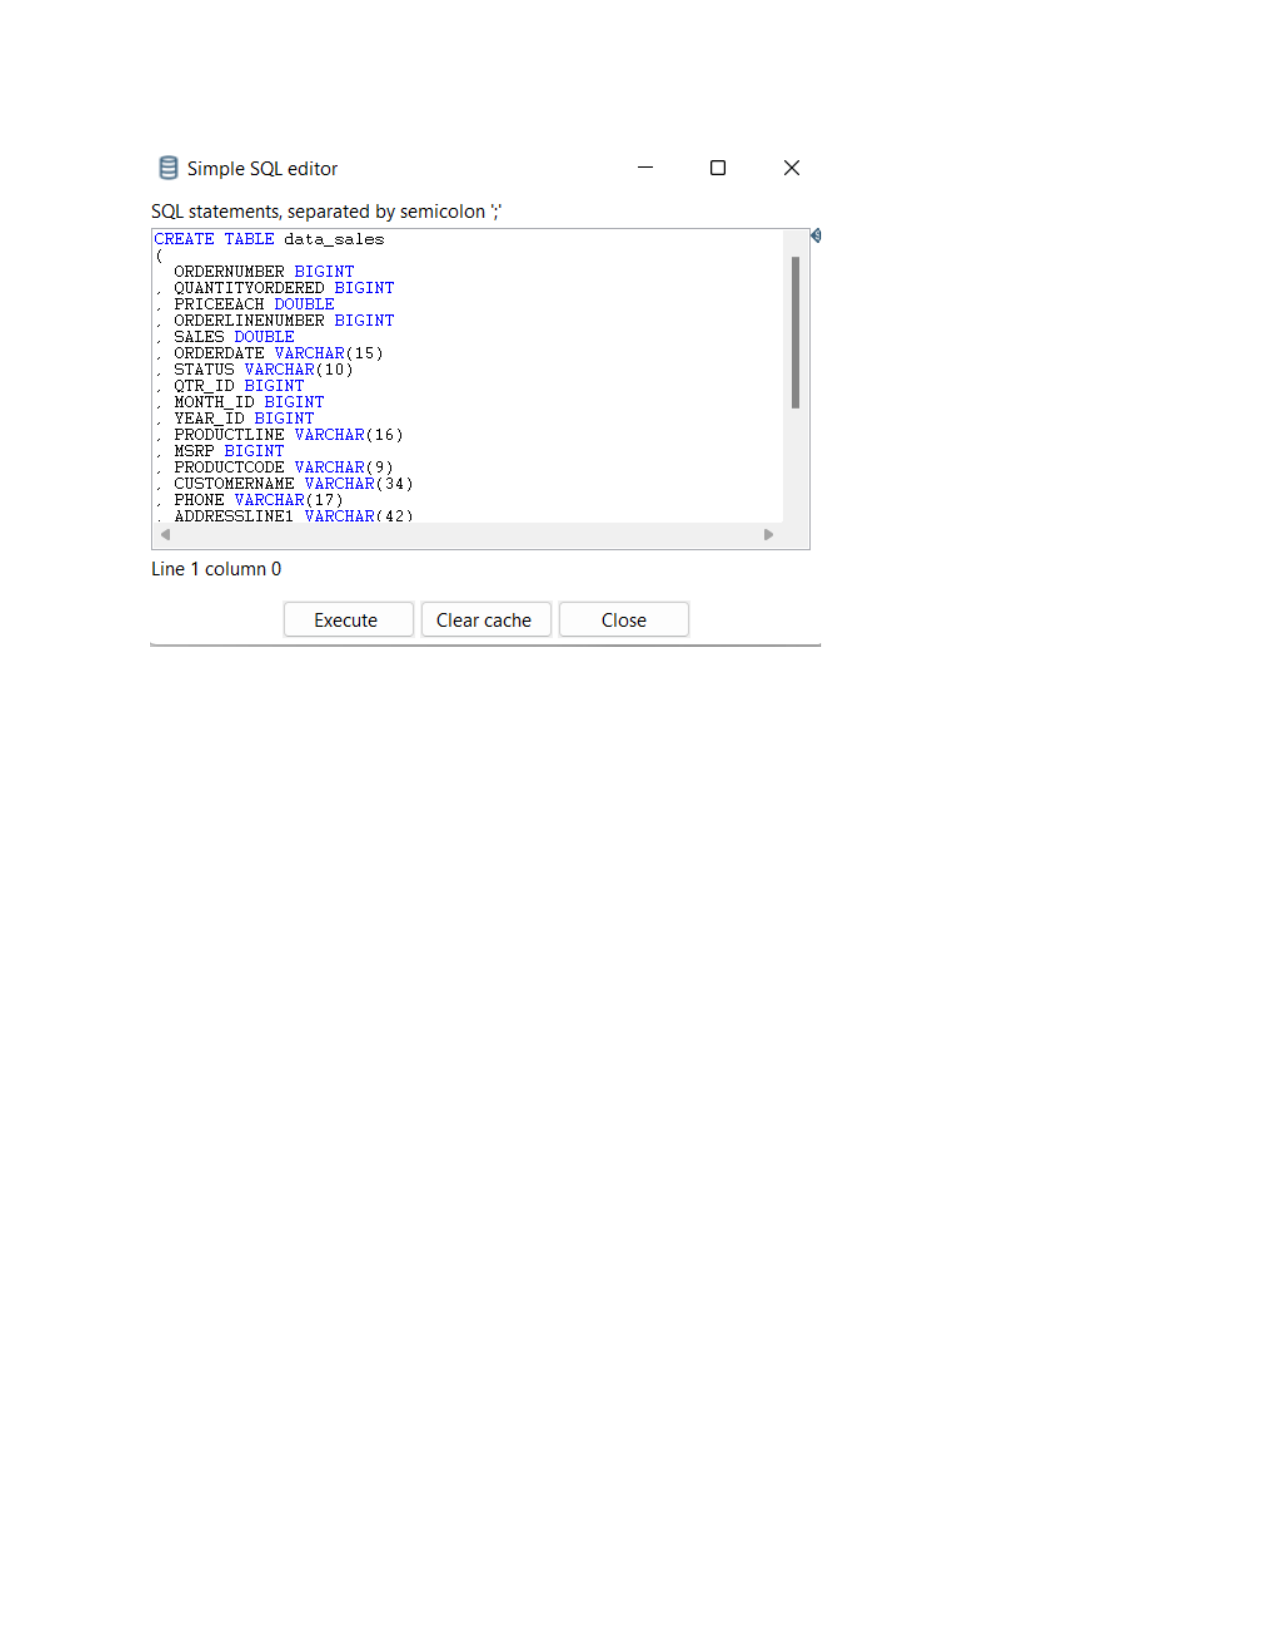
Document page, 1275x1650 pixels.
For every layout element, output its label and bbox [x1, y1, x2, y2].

picture [150, 150, 822, 647]
